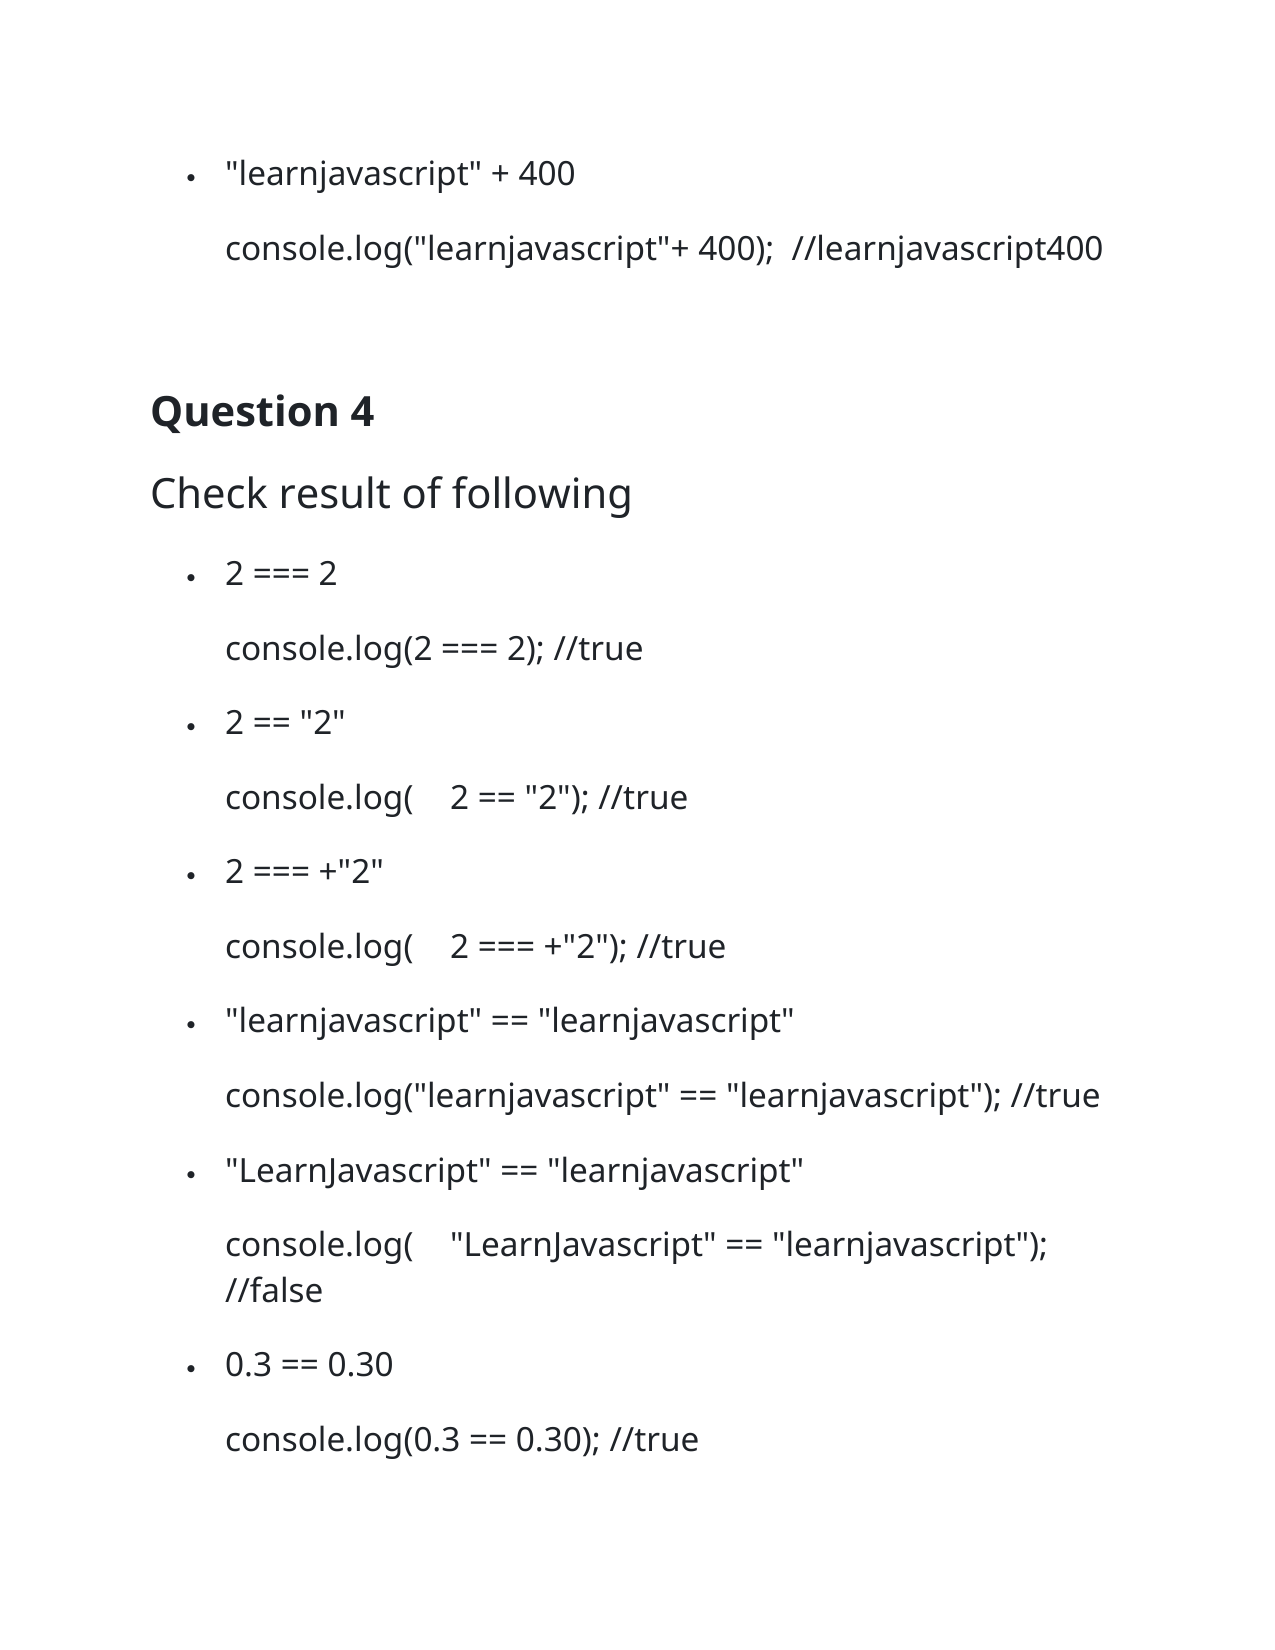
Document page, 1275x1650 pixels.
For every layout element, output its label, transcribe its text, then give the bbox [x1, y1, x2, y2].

list "learnjavascript" + 400 [187, 150, 1125, 195]
text console.log( "LearnJavascript" == "learnjavascript"); //false [225, 1221, 1125, 1312]
text console.log(0.3 == 0.30); //true [225, 1416, 1125, 1461]
text console.log("learnjavascript" == "learnjavascript"); //true [225, 1072, 1125, 1117]
text Question 4 [150, 382, 1125, 439]
text console.log( 2 === +"2"); //true [225, 923, 1125, 968]
list 2 === +"2" [187, 848, 1125, 893]
list "LearnJavascript" == "learnjavascript" [187, 1146, 1125, 1192]
text Check result of following [150, 464, 1125, 521]
list 2 === 2 [187, 550, 1125, 595]
text console.log("learnjavascript"+ 400); //learnjavascript400 [225, 224, 1125, 270]
list "learnjavascript" == "learnjavascript" [187, 997, 1125, 1043]
text console.log( 2 == "2"); //true [225, 773, 1125, 819]
list 2 == "2" [187, 699, 1125, 744]
list 0.3 == 0.30 [187, 1341, 1125, 1386]
text console.log(2 === 2); //true [225, 624, 1125, 670]
